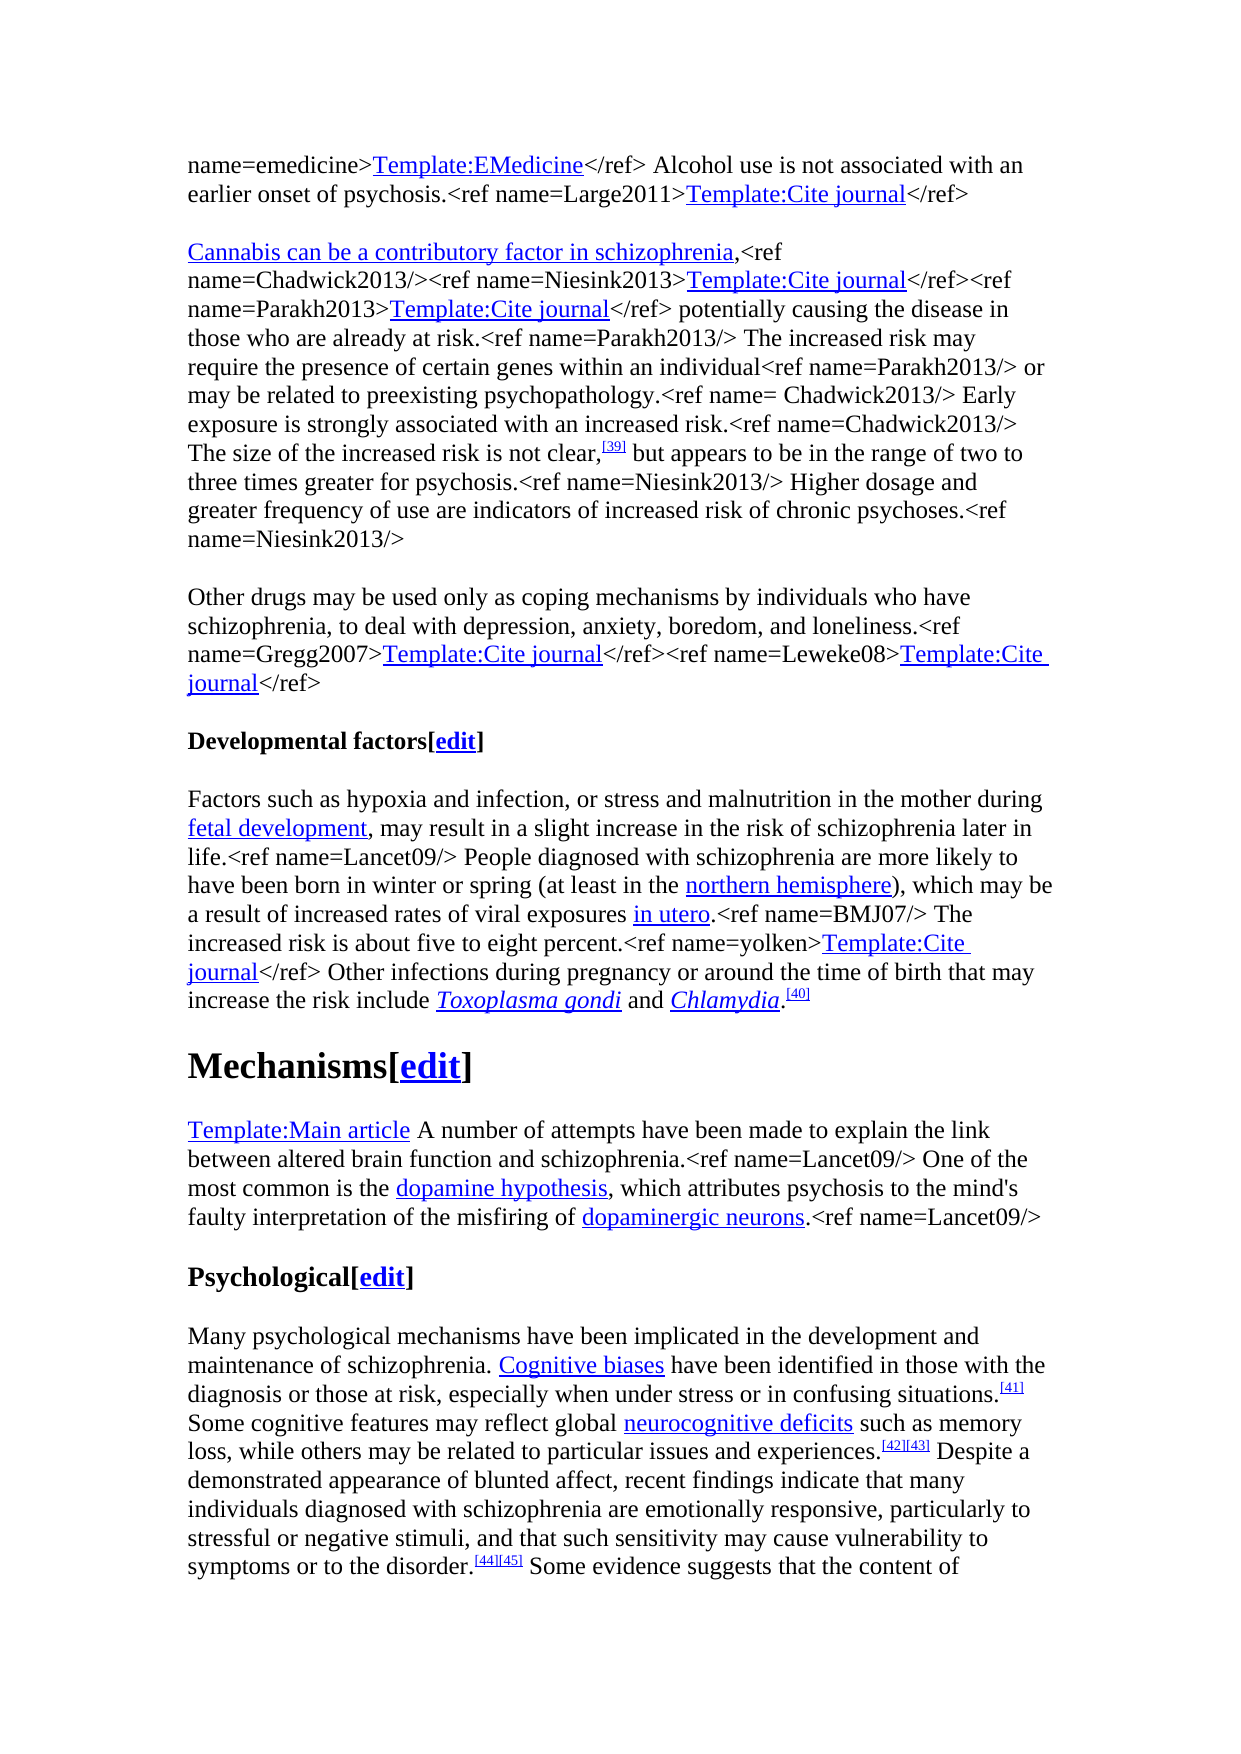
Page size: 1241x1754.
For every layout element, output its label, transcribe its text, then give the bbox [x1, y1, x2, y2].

text Factors such as hypoxia and infection, or stress and malnutrition in the mother during fetal development, may result in a slight increase in the risk of schizophrenia later in life.<ref name=Lancet09/> People diagnosed with schizophrenia are more likely to have been born in winter or spring (at least in the northern hemisphere), which may be a result of increased rates of viral exposures in utero.<ref name=BMJ07/> The increased risk is about five to eight percent.<ref name=yolken>Template:Cite journal</ref> Other infections during pregnancy or around the time of birth that may increase the risk include Toxoplasma gondi and Chlamydia.[40] [187, 784, 1053, 1014]
subtitle Developmental factors[edit] [187, 726, 1053, 755]
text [187, 1321, 1053, 1580]
text Cannabis can be a contributory factor in schizophrenia,<ref name=Chadwick2013/><ref name=Niesink2013>Template:Cite journal</ref><ref name=Parakh2013>Template:Cite journal</ref> potentially causing the disease in those who are already at risk.<ref name=Parakh2013/> The increased risk may require the presence of certain genes within an individual<ref name=Parakh2013/> or may be related to preexisting psychopathology.<ref name= Chadwick2013/> Early exposure is strongly associated with an increased risk.<ref name=Chadwick2013/> The size of the increased risk is not clear,[39] but appears to be in the range of two to three times greater for psychosis.<ref name=Niesink2013/> Higher dosage and greater frequency of use are indicators of increased risk of chronic psychoses.<ref name=Niesink2013/> [187, 237, 1053, 553]
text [187, 150, 1053, 207]
text Other drugs may be used only as coping mechanisms by individuals who have schizophrenia, to deal with depression, anxiety, boredom, and loneliness.<ref name=Gregg2007>Template:Cite journal</ref><ref name=Leweke08>Template:Cite journal</ref> [187, 582, 1053, 697]
text Template:Main article A number of attempts have been made to explain the link between altered brain function and schizophrenia.<ref name=Lancet09/> One of the most common is the dopamine hypothesis, which attributes psychosis to the mind's faulty interpretation of the misfiring of dopaminergic neurons.<ref name=Lancet09/> [187, 1116, 1053, 1231]
subtitle Psychological[edit] [187, 1260, 1053, 1292]
subtitle Mechanisms[edit] [187, 1043, 1053, 1086]
